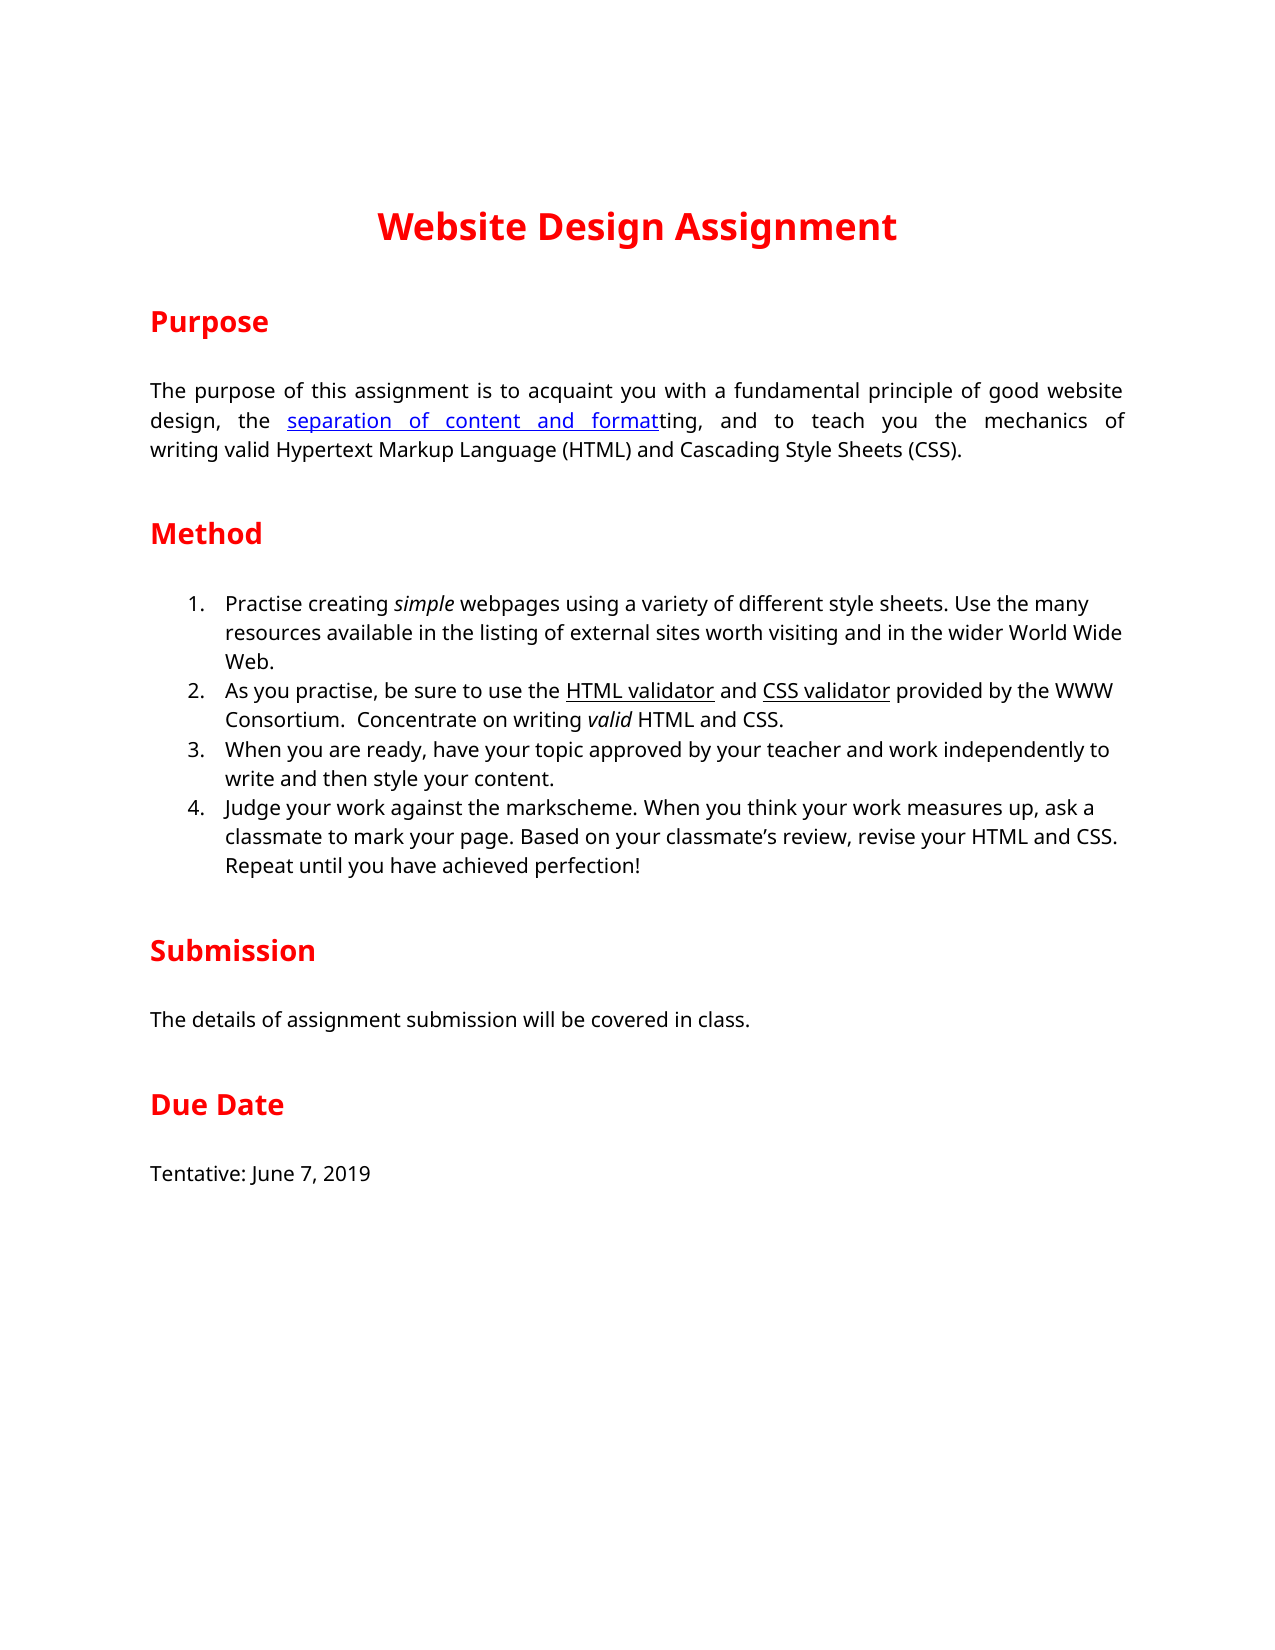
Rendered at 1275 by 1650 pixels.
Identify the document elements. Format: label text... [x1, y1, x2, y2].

list As you practise, be sure to use the HTML validator and CSS validator provided by the WWW Consortium. Concentrate on writing valid HTML and CSS. [187, 676, 1125, 734]
text Tentative: June 7, 2019 [150, 1158, 1125, 1188]
list When you are ready, have your topic approved by your teacher and work independently to write and then style your content. [187, 734, 1125, 792]
text The purpose of this assignment is to acquaint you with a fundamental principle of good website design, the separation of content and formatting, and to teach you the mechanics of writing valid Hypertext Markup Language (HTML) and Cascading Style Sheets (CSS). [150, 376, 1125, 463]
subtitle Submission [150, 930, 1125, 969]
subtitle Method [150, 513, 1125, 553]
list Judge your work against the markscheme. When you think your work measures up, ask a classmate to mark your page. Based on your classmate’s review, revise your HTML and CSS. Repeat until you have achieved perfection! [187, 792, 1125, 880]
subtitle Purpose [150, 301, 1125, 341]
list Practise creating simple webpages using a variety of different style sheets. Use the many resources available in the listing of external sites worth visiting and in the wider World Wide Web. [187, 588, 1125, 676]
subtitle Website Design Assignment [150, 200, 1125, 251]
text The details of assignment submission will be covered in class. [150, 1004, 1125, 1034]
subtitle Due Date [150, 1084, 1125, 1123]
